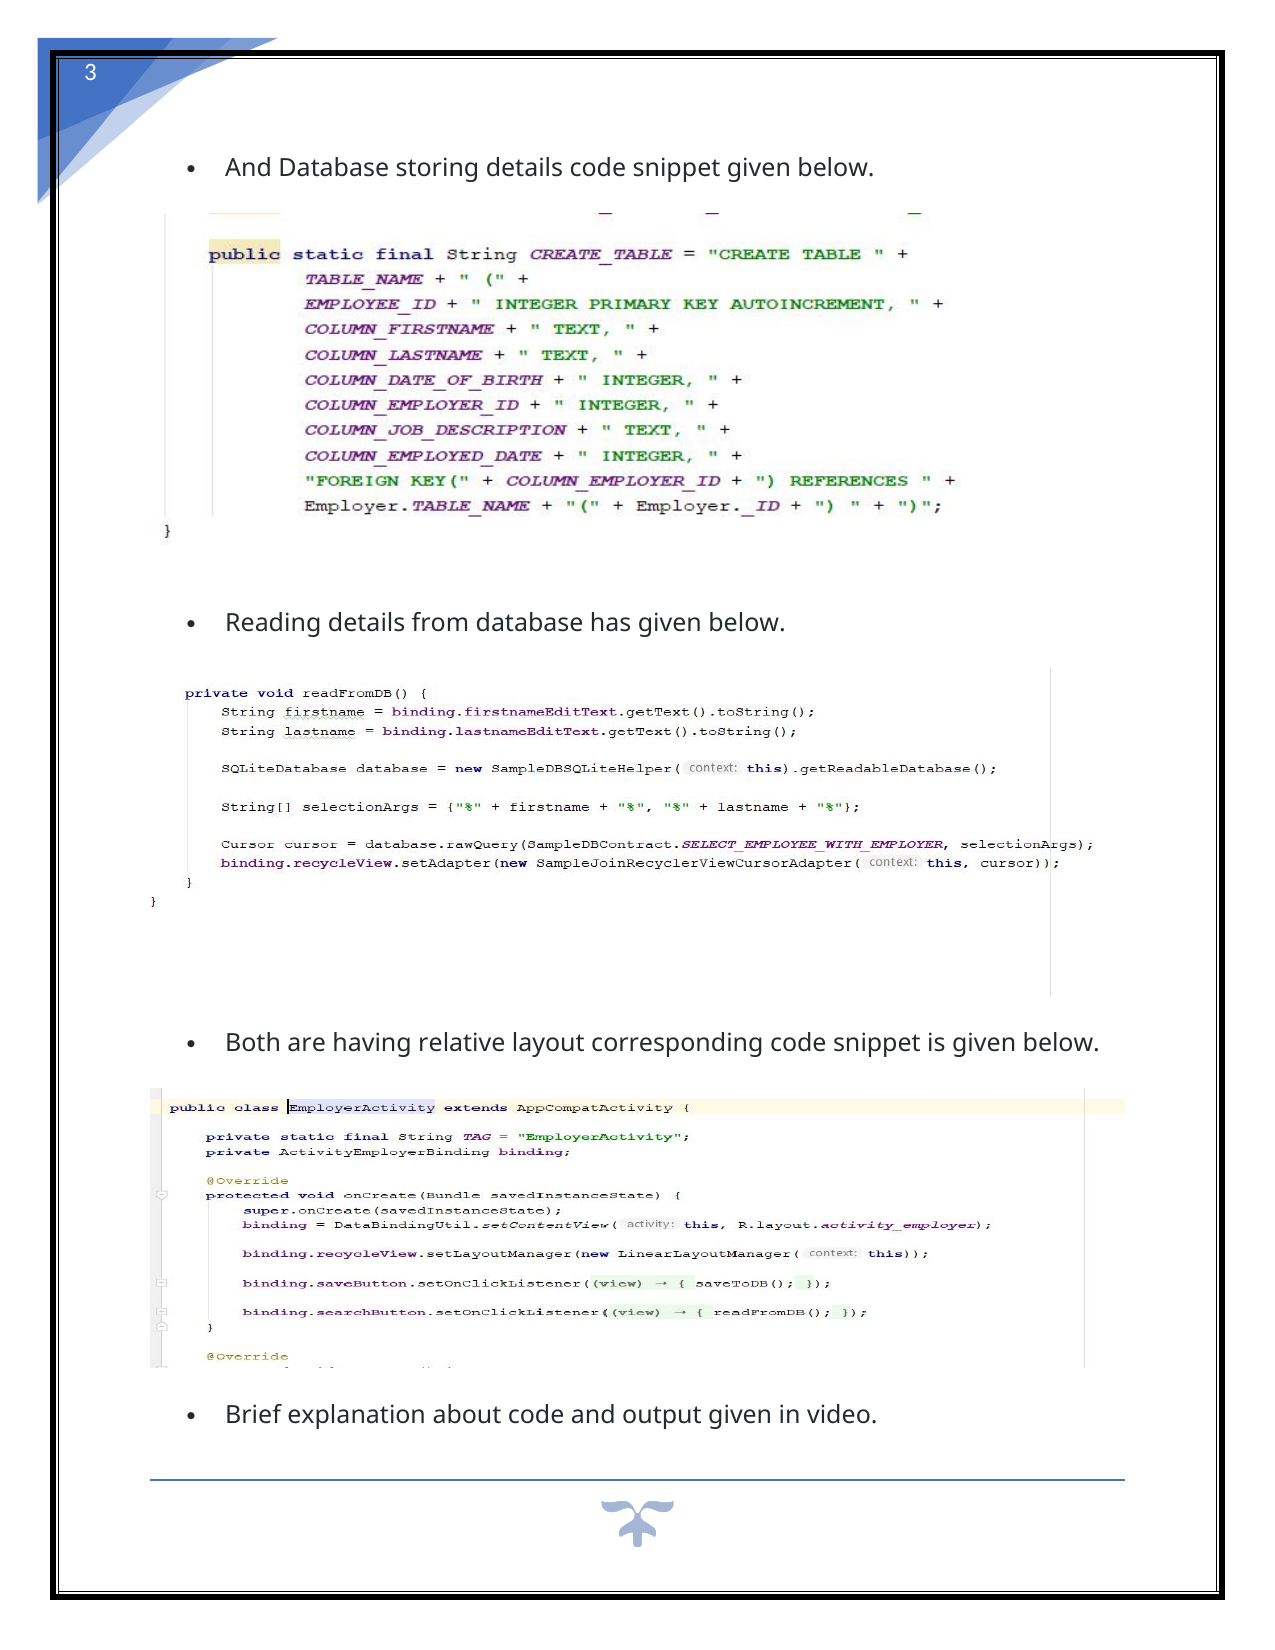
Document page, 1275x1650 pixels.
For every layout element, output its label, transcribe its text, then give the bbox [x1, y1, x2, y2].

picture [59, 59, 279, 206]
picture [150, 668, 1125, 996]
picture [150, 1088, 1125, 1368]
list Both are having relative layout corresponding code snippet is given below. [187, 1025, 1125, 1059]
picture [37, 37, 279, 206]
list Brief explanation about code and output given in video. [187, 1397, 1125, 1431]
list And Database storing details code snippet given below. [187, 150, 1125, 184]
picture [150, 213, 1125, 576]
list Reading details from database has given below. [187, 605, 1125, 639]
